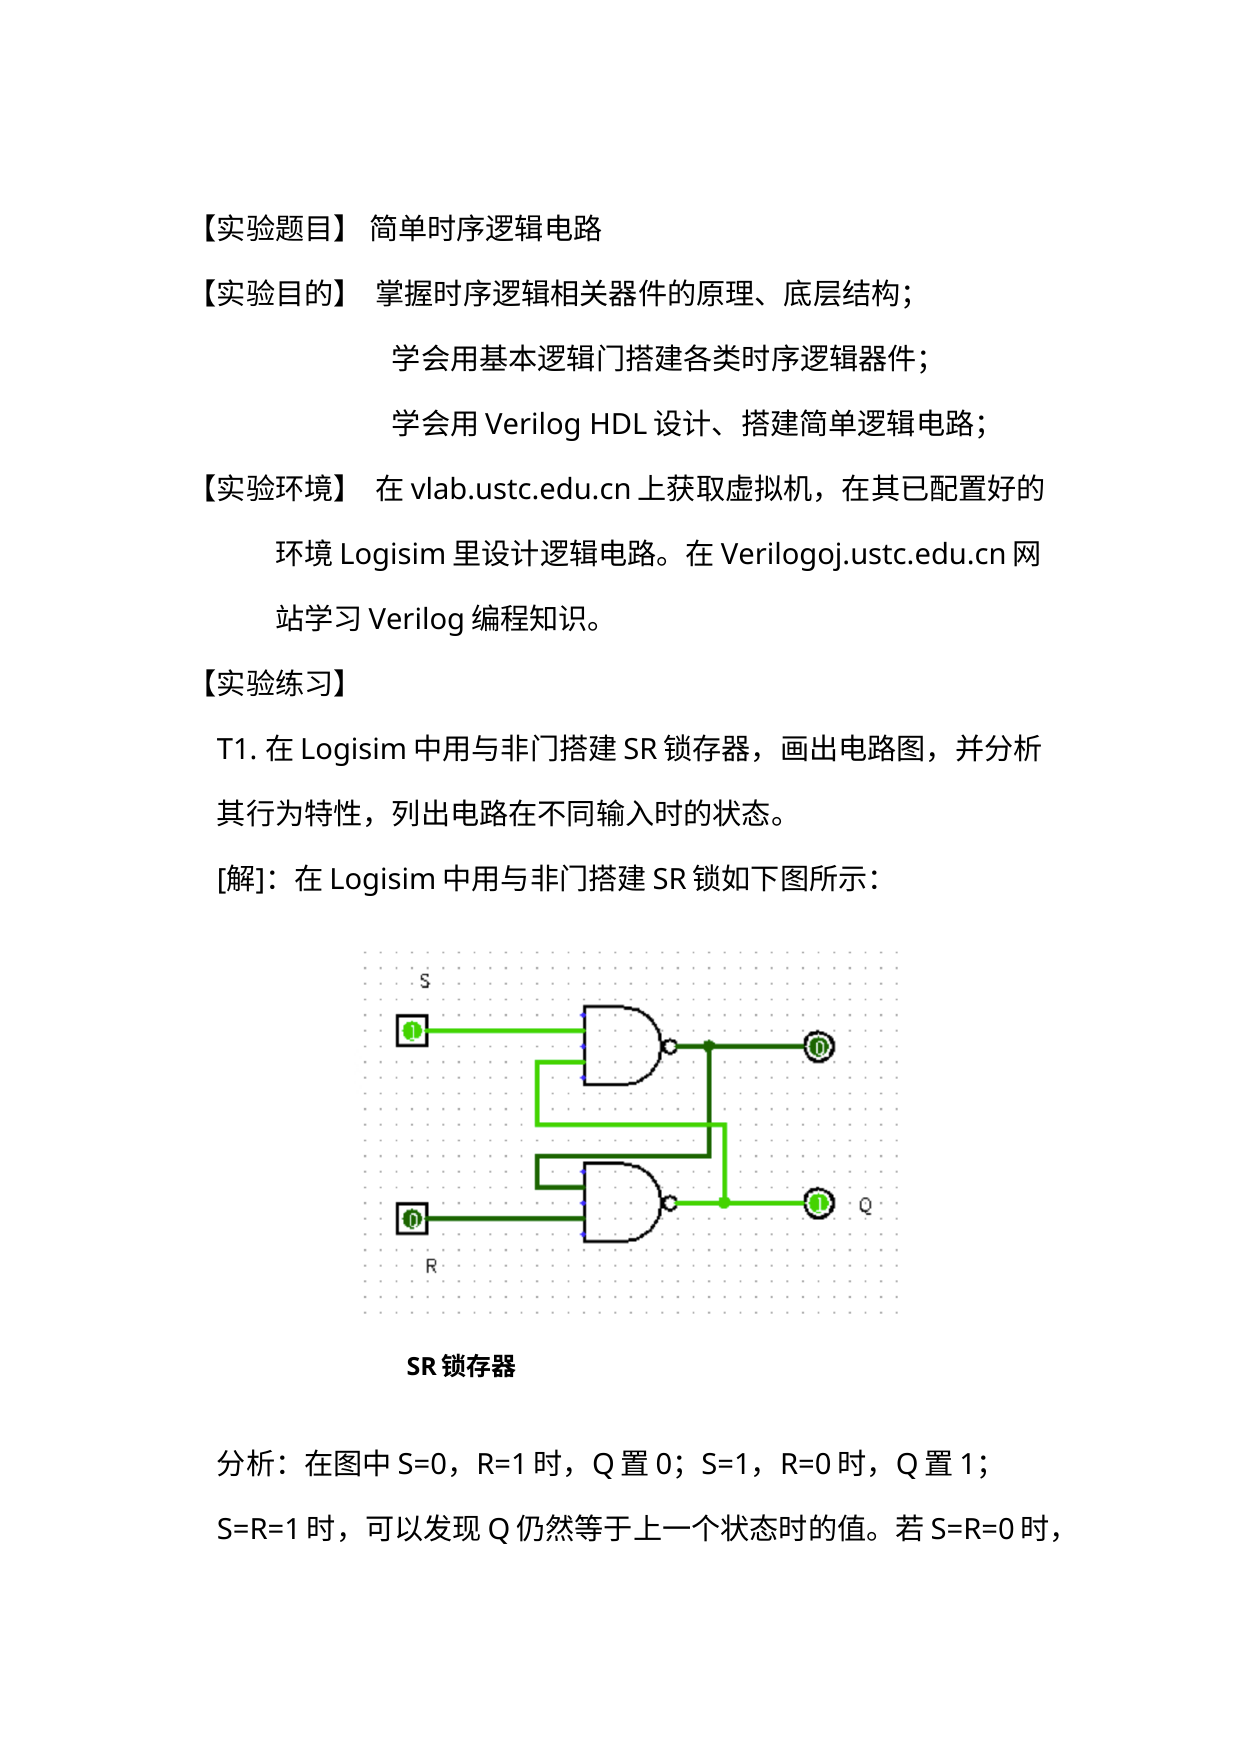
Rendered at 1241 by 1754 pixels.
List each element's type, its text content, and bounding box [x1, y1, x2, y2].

text 【实验环境】 在vlab.ustc.edu.cn上获取虚拟机，在其已配置好的环境Logisim里设计逻辑电路。在Verilogoj.ustc.edu.cn网站学习Verilog编程知识。 [187, 454, 1053, 649]
text [解]：在Logisim中用与非门搭建SR锁如下图所示： [217, 844, 1053, 909]
picture [353, 938, 905, 1317]
text 【实验练习】 [187, 649, 1053, 714]
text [217, 1429, 1053, 1559]
text 学会用基本逻辑门搭建各类时序逻辑器件； [187, 324, 1053, 389]
text 【实验题目】 简单时序逻辑电路 [187, 194, 1053, 259]
text 【实验目的】 掌握时序逻辑相关器件的原理、底层结构； [187, 259, 1053, 324]
text T1. 在Logisim中用与非门搭建SR锁存器，画出电路图，并分析其行为特性，列出电路在不同输入时的状态。 [217, 714, 1053, 844]
text 学会用Verilog HDL设计、搭建简单逻辑电路； [187, 389, 1053, 454]
